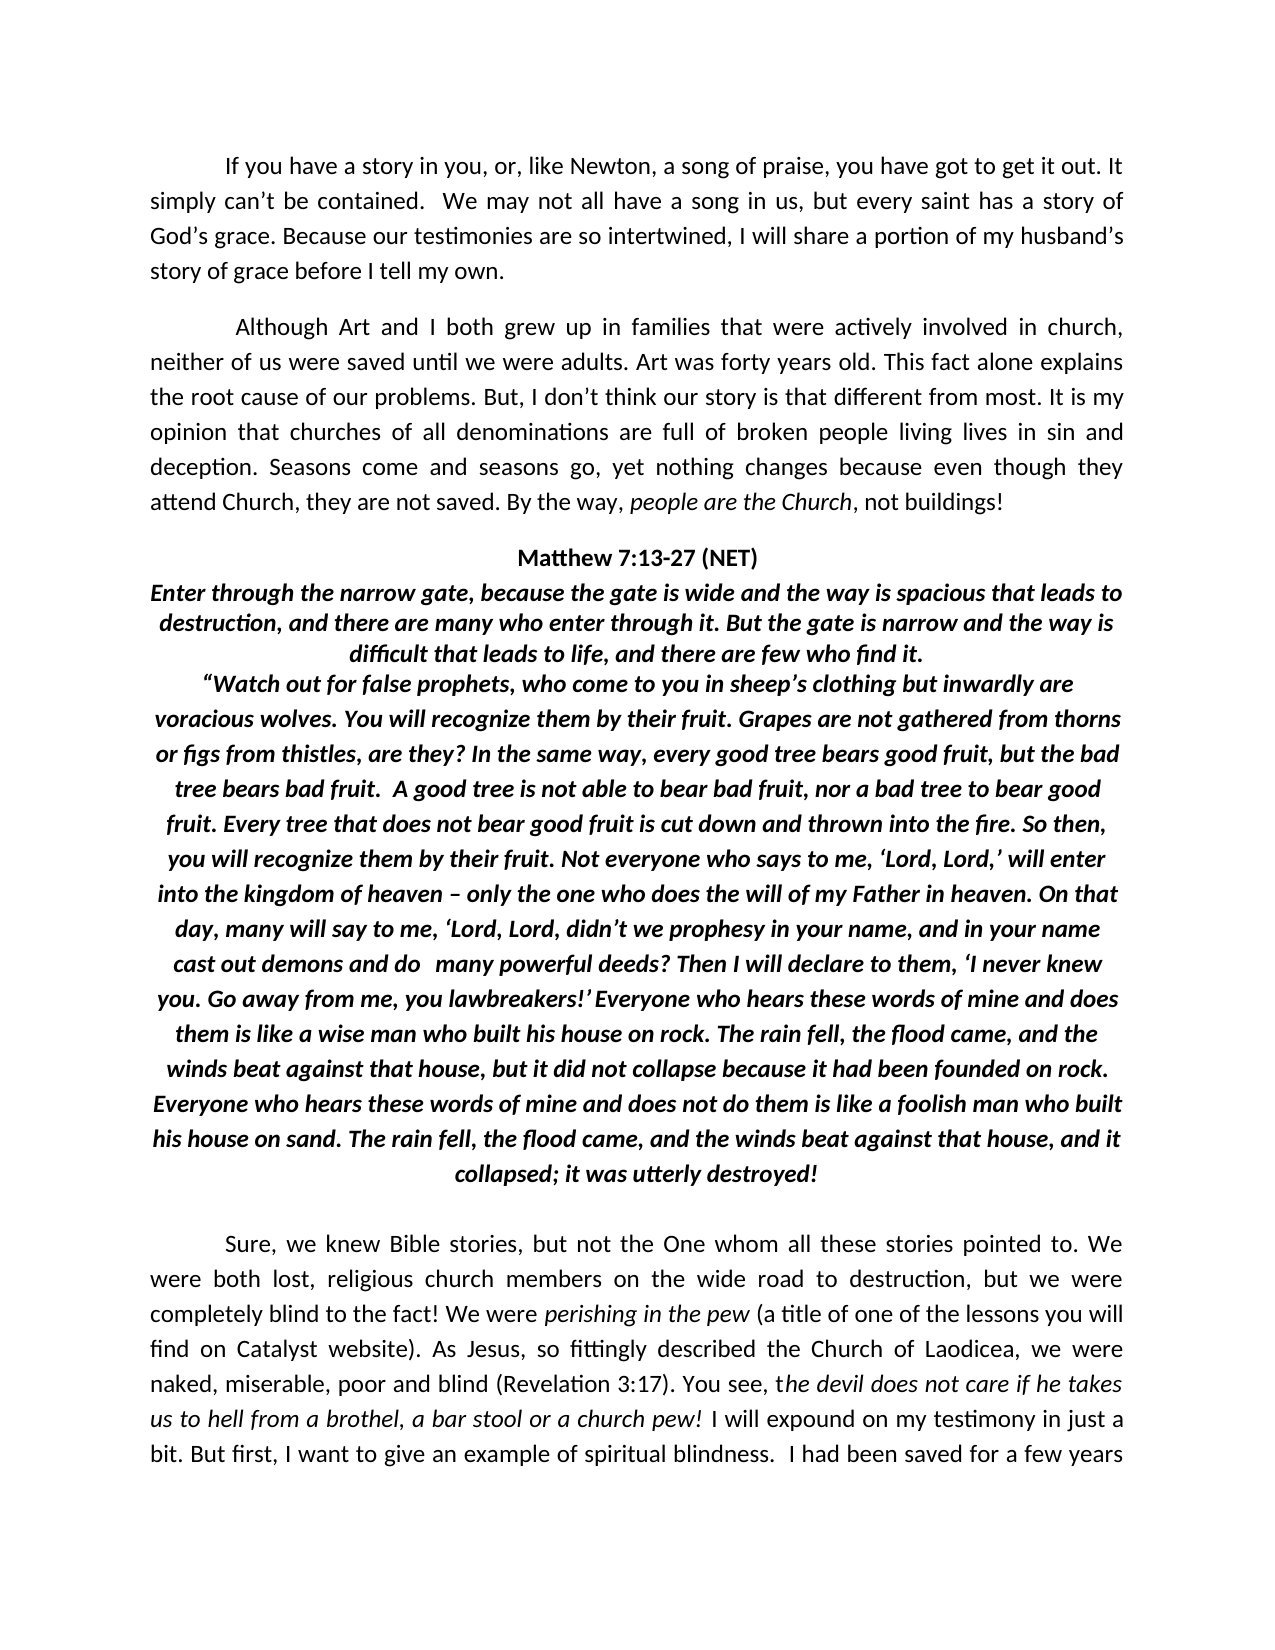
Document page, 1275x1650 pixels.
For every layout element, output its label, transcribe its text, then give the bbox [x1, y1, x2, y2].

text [150, 1228, 1125, 1469]
text Matthew 7:13-27 (NET) [150, 542, 1125, 572]
text “Watch out for false prophets, who come to you in sheep’s clothing but inwardly are voracious wolves. You will recognize them by their fruit. Grapes are not gathered from thorns or figs from thistles, are they? In the same way, every good tree bears good fruit, but the bad tree bears bad fruit. A good tree is not able to bear bad fruit, nor a bad tree to bear good fruit. Every tree that does not bear good fruit is cut down and thrown into the fire. So then, you will recognize them by their fruit. Not everyone who says to me, ‘Lord, Lord,’ will enter into the kingdom of heaven – only the one who does the will of my Father in heaven. On that day, many will say to me, ‘Lord, Lord, didn’t we prophesy in your name, and in your name cast out demons and do many powerful deeds? Then I will declare to them, ‘I never knew you. Go away from me, you lawbreakers!’ Everyone who hears these words of mine and does them is like a wise man who built his house on rock. The rain fell, the flood came, and the winds beat against that house, but it did not collapse because it had been founded on rock. Everyone who hears these words of mine and does not do them is like a foolish man who built his house on sand. The rain fell, the flood came, and the winds beat against that house, and it collapsed; it was utterly destroyed! [150, 668, 1125, 1189]
text If you have a story in you, or, like Newton, a song of praise, you have got to get it out. It simply can’t be contained. We may not all have a song in us, but every saint has a story of God’s grace. Because our testimonies are so intertwined, I will share a portion of my husband’s story of grace before I tell my own. [150, 150, 1125, 286]
text Enter through the narrow gate, because the gate is wide and the way is spacious that leads to destruction, and there are many who enter through it. But the gate is narrow and the way is difficult that leads to life, and there are few who find it. [150, 577, 1125, 668]
text Although Art and I both grew up in families that were actively involved in church, neither of us were saved until we were adults. Art was forty years old. This fact alone explains the root cause of our problems. But, I don’t think our story is that different from most. It is my opinion that churches of all denominations are full of broken people living lives in sin and deception. Seasons come and seasons go, yet nothing changes because even though they attend Church, they are not saved. By the way, people are the Church, not buildings! [150, 311, 1125, 516]
